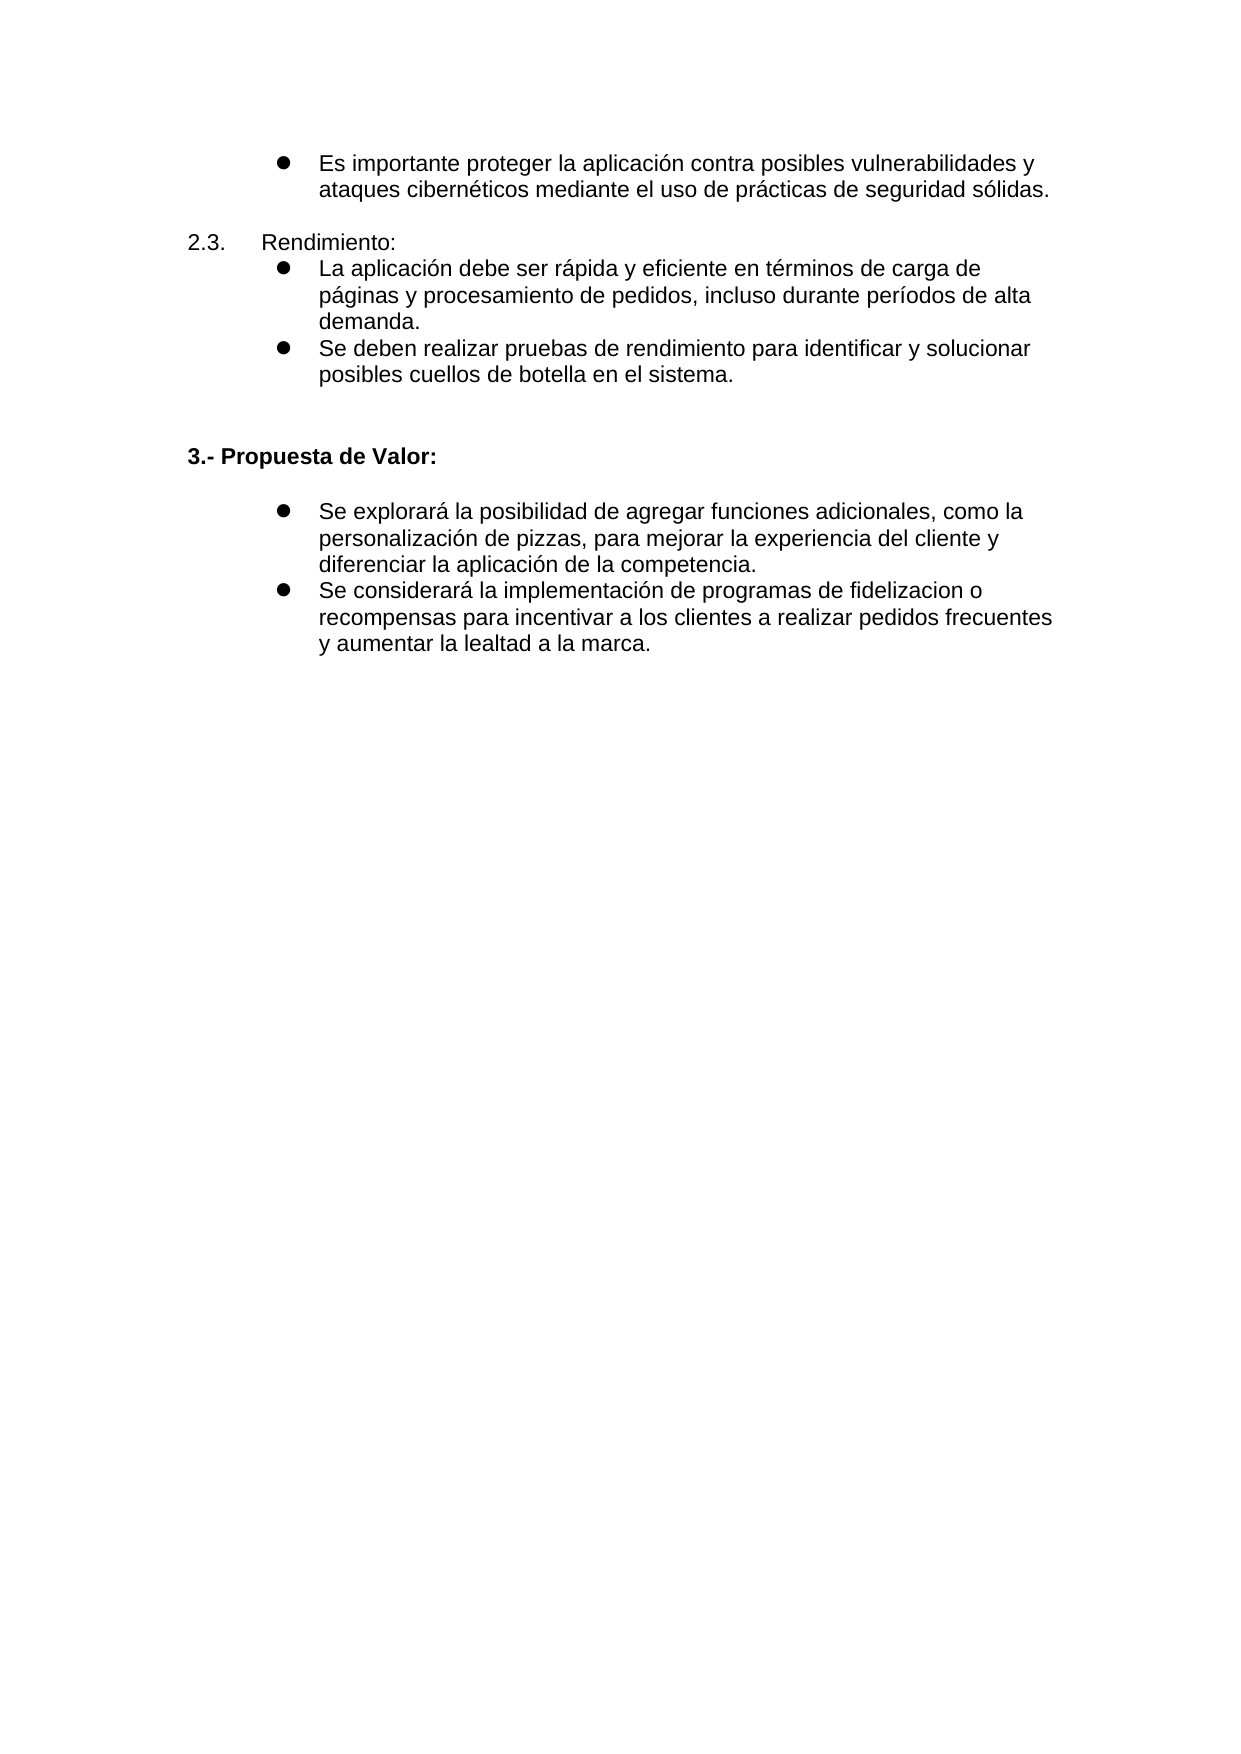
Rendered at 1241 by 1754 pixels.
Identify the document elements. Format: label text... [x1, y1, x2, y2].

list Se deben realizar pruebas de rendimiento para identificar y solucionar posibles cuellos de botella en el sistema. [275, 334, 1053, 387]
subtitle 3.- Propuesta de Valor: [187, 443, 1053, 469]
list La aplicación debe ser rápida y eficiente en términos de carga de páginas y procesamiento de pedidos, incluso durante períodos de alta demanda. [275, 255, 1053, 334]
list Se considerará la implementación de programas de fidelizacion o recompensas para incentivar a los clientes a realizar pedidos frecuentes y aumentar la lealtad a la marca. [275, 577, 1053, 656]
list Rendimiento: [187, 229, 1053, 255]
list Es importante proteger la aplicación contra posibles vulnerabilidades y ataques cibernéticos mediante el uso de prácticas de seguridad sólidas. [275, 150, 1053, 203]
list Se explorará la posibilidad de agregar funciones adicionales, como la personalización de pizzas, para mejorar la experiencia del cliente y diferenciar la aplicación de la competencia. [275, 498, 1053, 577]
